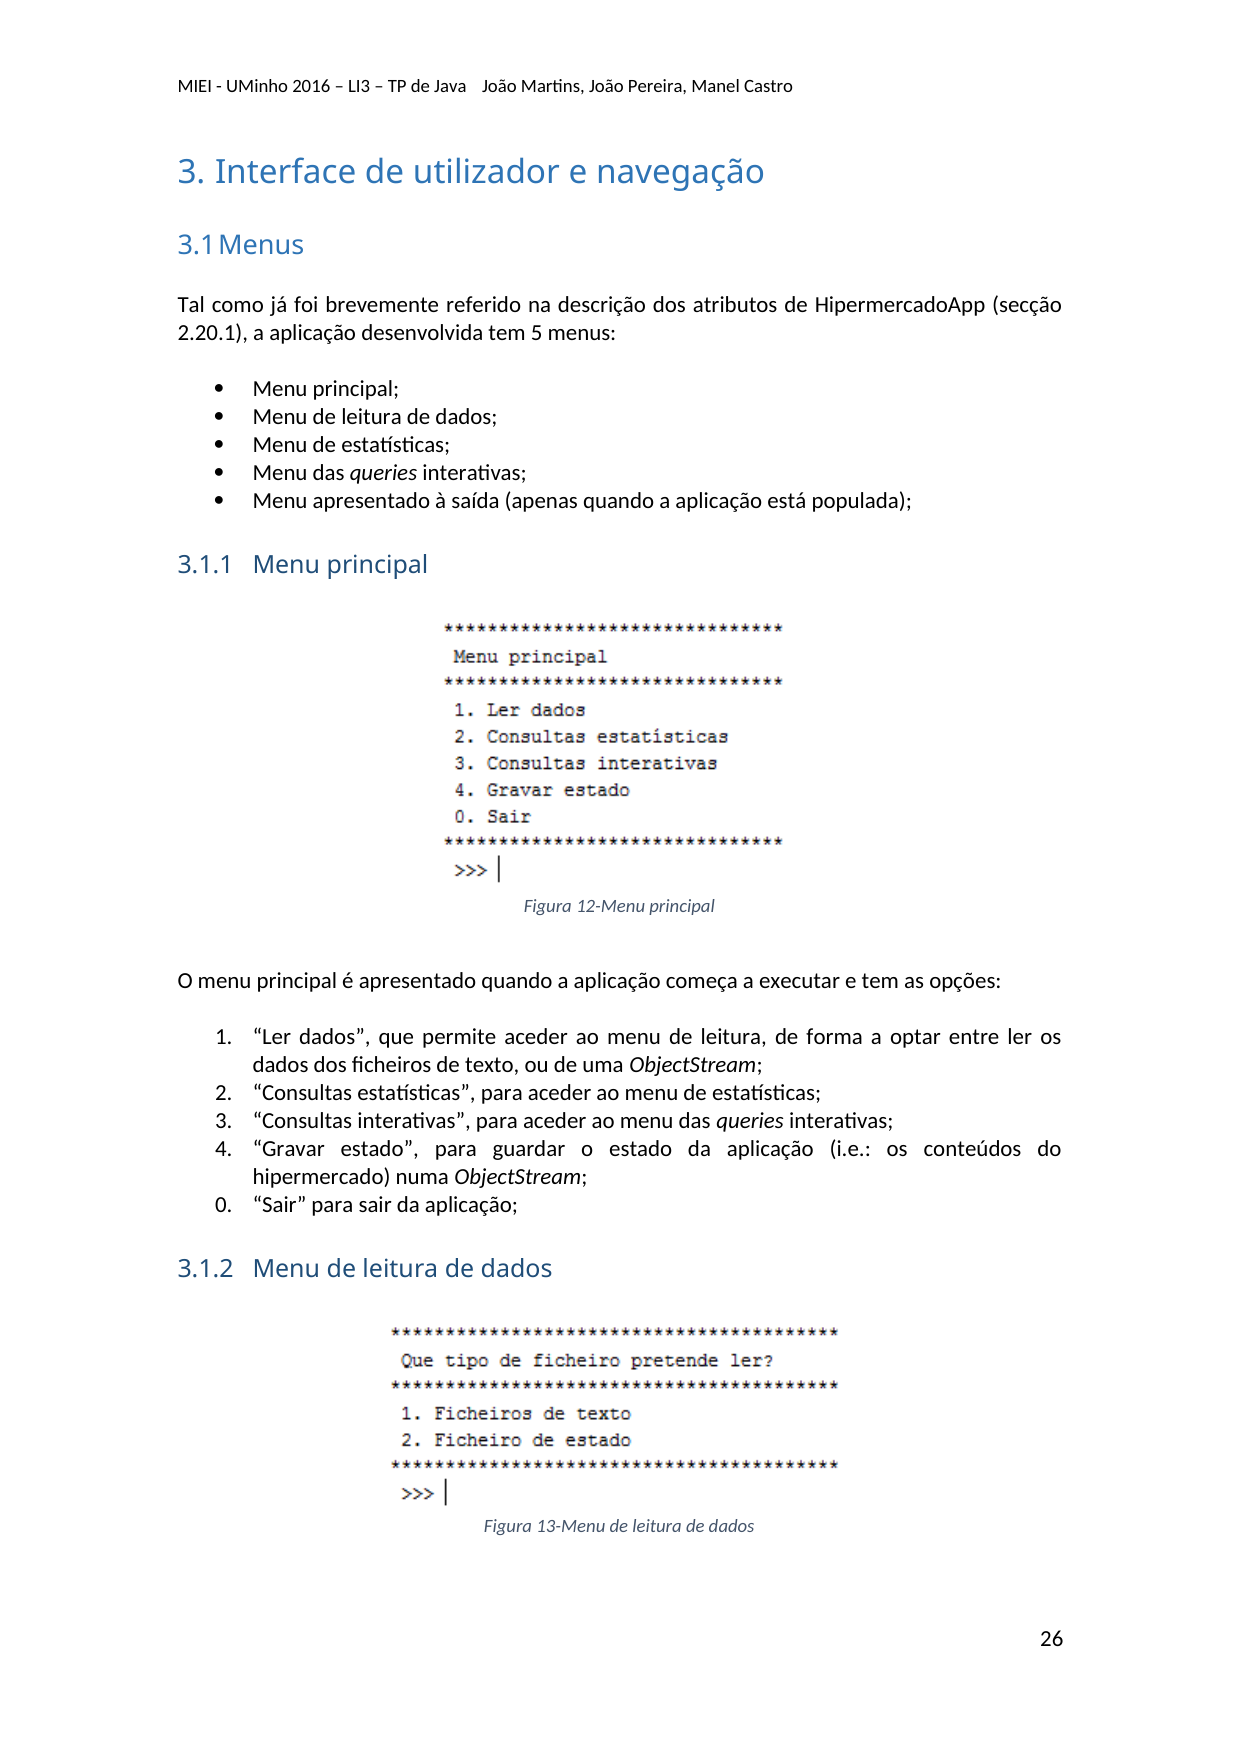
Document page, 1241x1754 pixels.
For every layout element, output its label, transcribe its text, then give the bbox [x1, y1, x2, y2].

list Menu principal; [215, 374, 1063, 402]
list Menu de leitura de dados; [215, 402, 1063, 430]
picture [435, 608, 806, 895]
list “Consultas interativas”, para aceder ao menu das queries interativas; [215, 1106, 1063, 1134]
list “Sair” para sair da aplicação; [215, 1191, 1063, 1218]
subtitle Menu de leitura de dados [177, 1251, 1063, 1285]
list Menu das queries interativas; [215, 458, 1063, 486]
list Menu apresentado à saída (apenas quando a aplicação está populada); [215, 486, 1063, 514]
list Interface de utilizador e navegação [177, 148, 1063, 193]
subtitle Menu principal [177, 546, 1063, 581]
picture [381, 1312, 860, 1515]
subtitle Menus [177, 225, 1063, 262]
list “Gravar estado”, para guardar o estado da aplicação (i.e.: os conteúdos do hipermercado) numa ObjectStream; [215, 1134, 1063, 1191]
list “Ler dados”, que permite aceder ao menu de leitura, de forma a optar entre ler os dados dos ficheiros de texto, ou de uma ObjectStream; [215, 1022, 1063, 1078]
list Menu de estatísticas; [215, 430, 1063, 458]
text Tal como já foi brevemente referido na descrição dos atributos de HipermercadoApp (secção 2.20.1), a aplicação desenvolvida tem 5 menus: [177, 290, 1063, 346]
list “Consultas estatísticas”, para aceder ao menu de estatísticas; [215, 1078, 1063, 1106]
text O menu principal é apresentado quando a aplicação começa a executar e tem as opções: [177, 966, 1063, 994]
